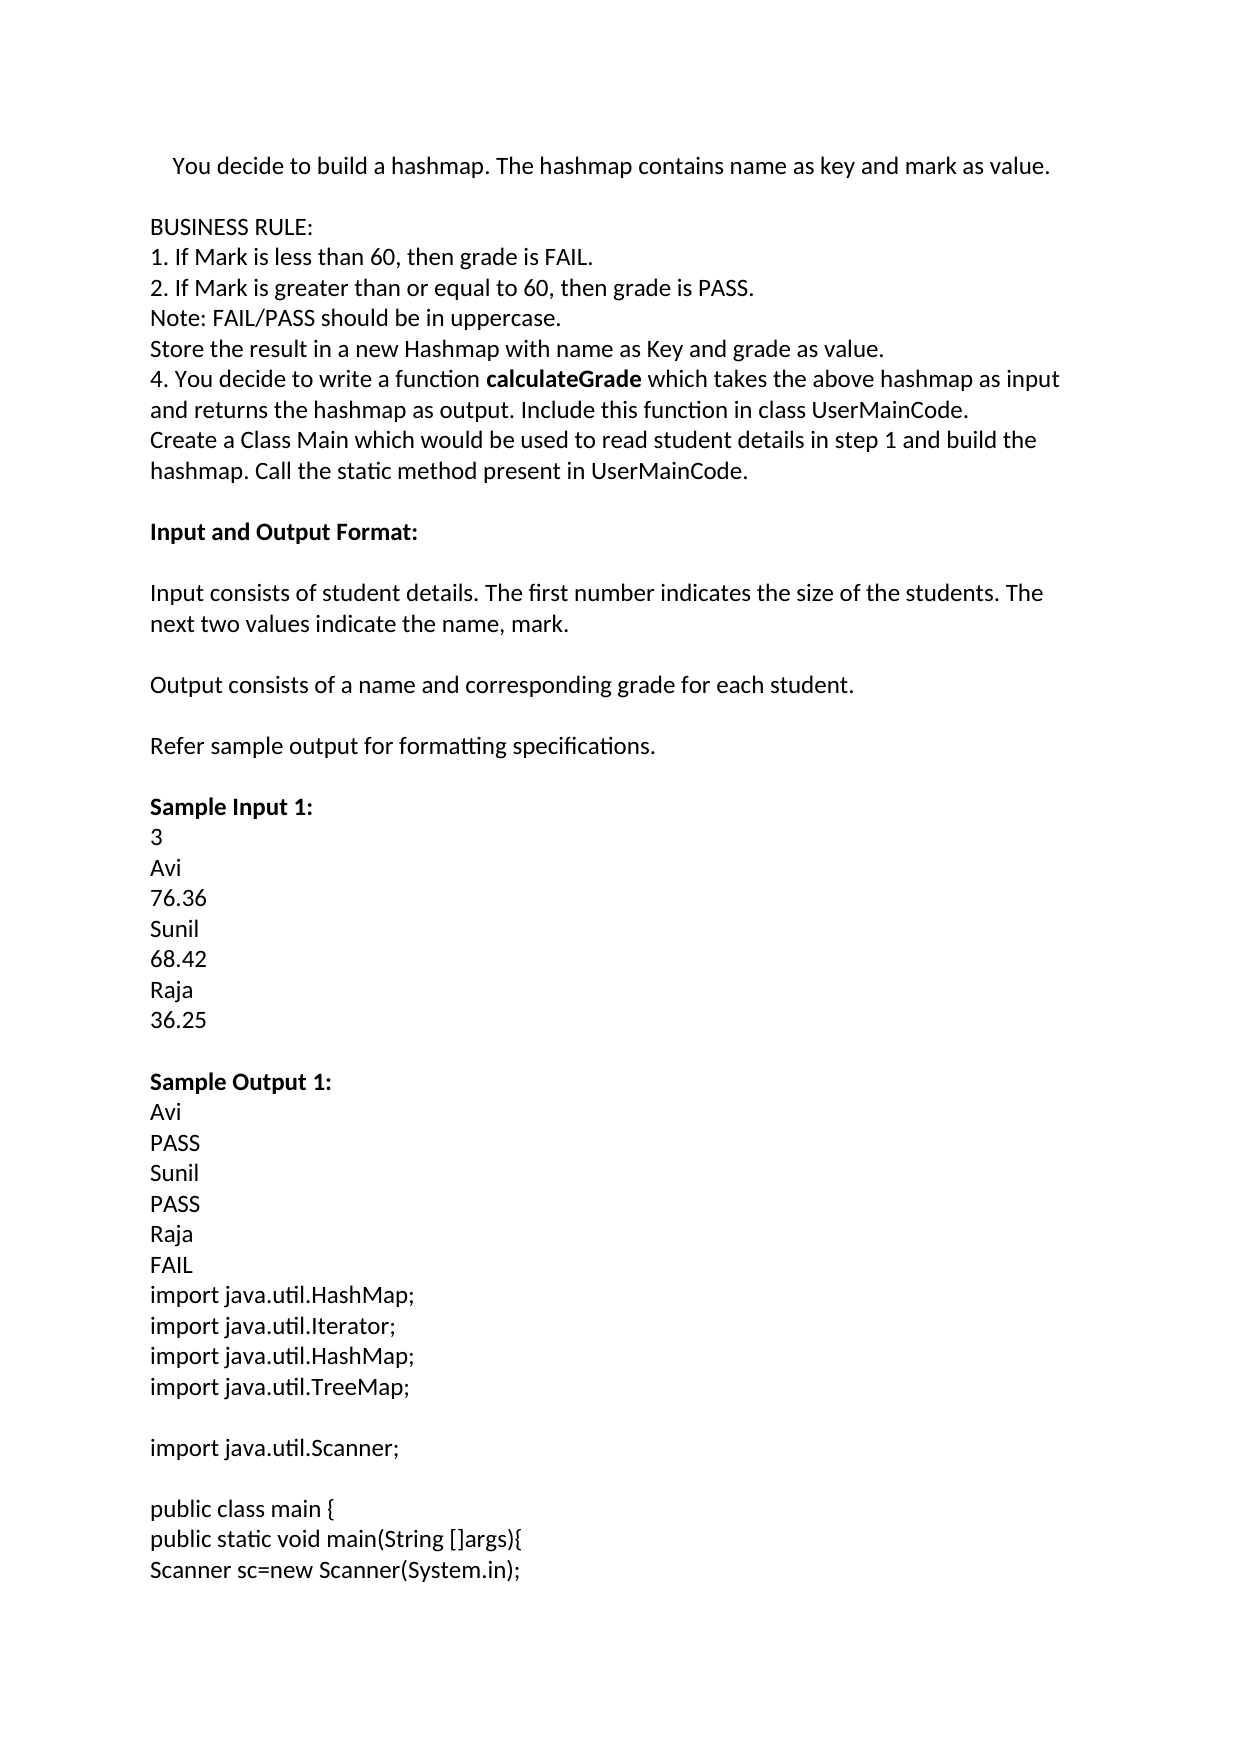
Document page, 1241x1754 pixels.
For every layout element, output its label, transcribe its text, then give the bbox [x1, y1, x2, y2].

text import java.util.TreeMap; [150, 1371, 1090, 1401]
text Scanner sc=new Scanner(System.in); [150, 1554, 1090, 1584]
text public static void main(String []args){ [150, 1523, 1090, 1554]
text public class main { [150, 1493, 1090, 1523]
text import java.util.Scanner; [150, 1432, 1090, 1462]
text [150, 150, 1090, 1279]
text import java.util.Iterator; [150, 1310, 1090, 1340]
text import java.util.HashMap; [150, 1340, 1090, 1371]
text import java.util.HashMap; [150, 1279, 1090, 1310]
